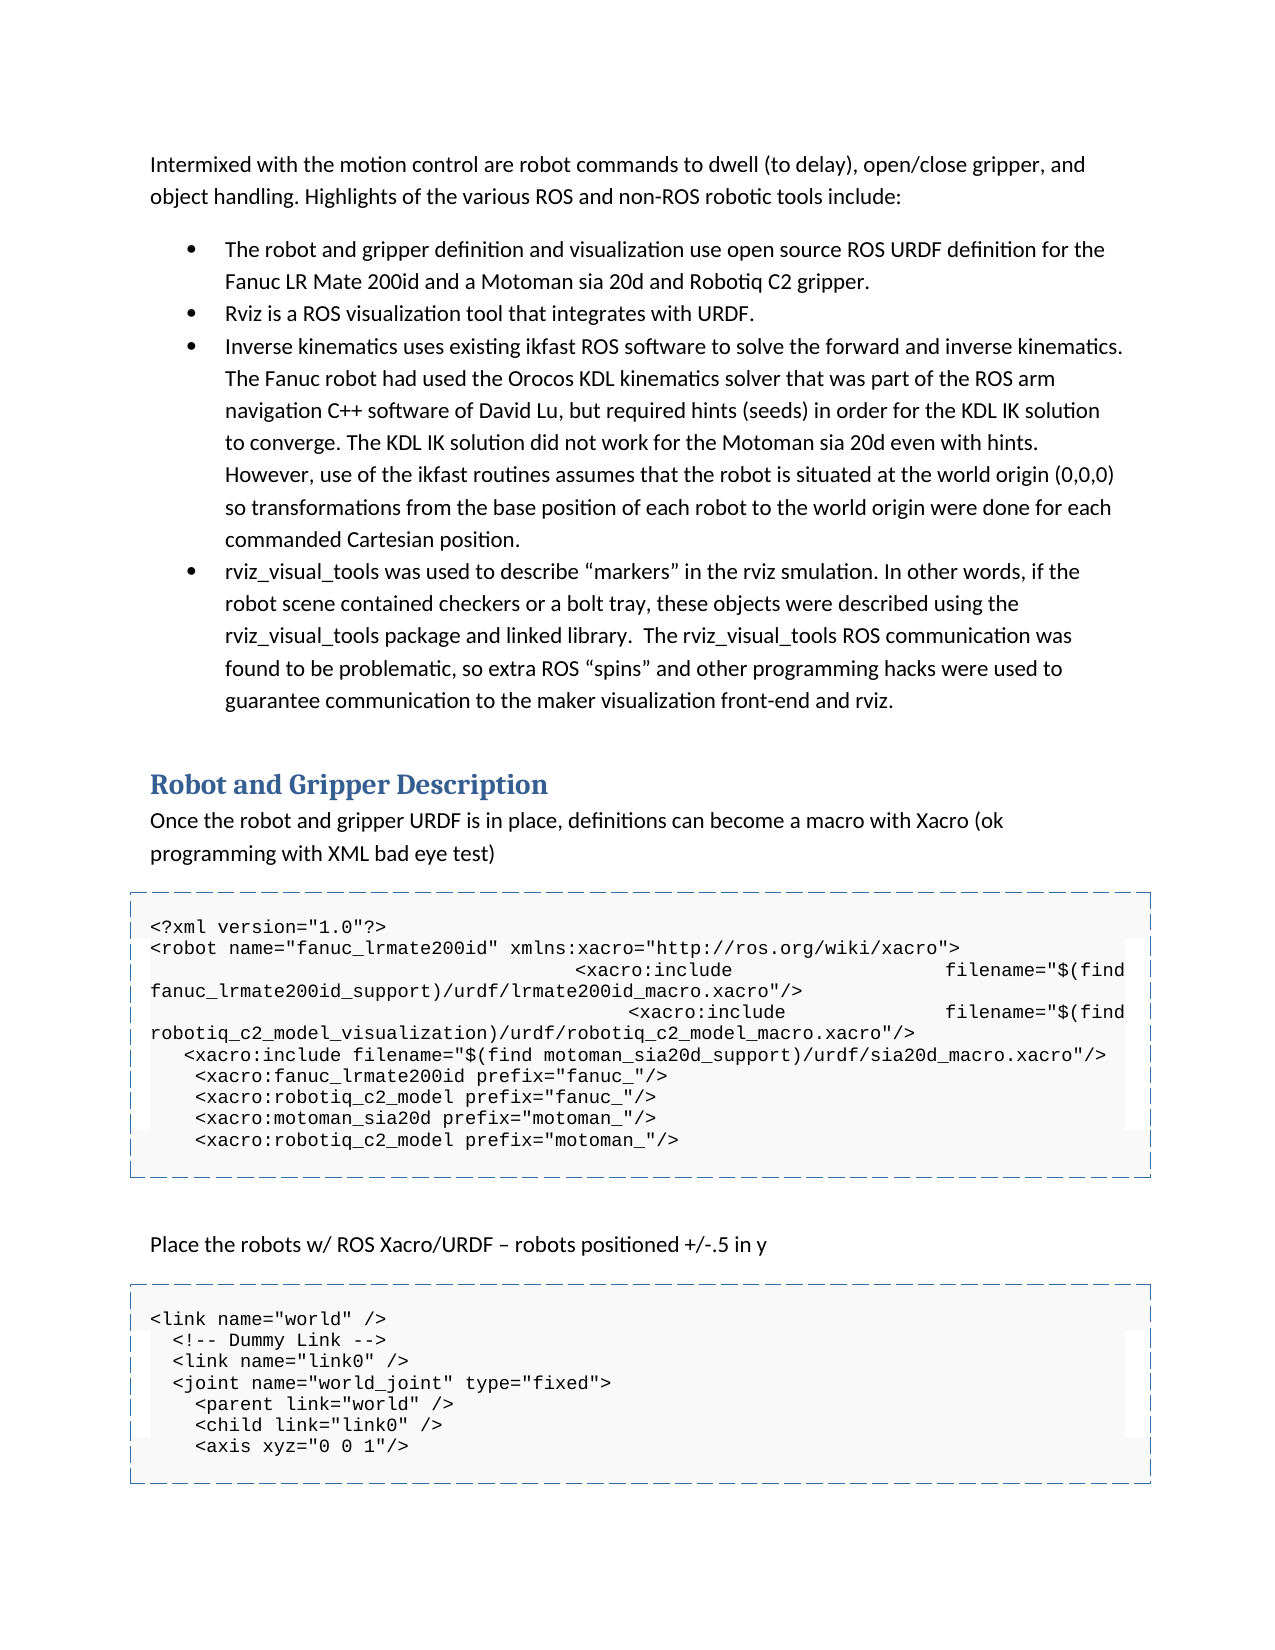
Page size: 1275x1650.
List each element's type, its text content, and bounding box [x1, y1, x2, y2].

text <link name="world" /> [130, 1284, 1151, 1331]
text <parent link="world" /> [150, 1395, 1125, 1411]
text <xacro:robotiq_c2_model prefix="fanuc_"/> [150, 1088, 1125, 1104]
list Inverse kinematics uses existing ikfast ROS software to solve the forward and inverse kinematics. The Fanuc robot had used the Orocos KDL kinematics solver that was part of the ROS arm navigation C++ software of David Lu, but required hints (seeds) in order for the KDL IK solution to converge. The KDL IK solution did not work for the Motoman sia 20d even with hints. However, use of the ikfast routines assumes that the robot is situated at the world origin (0,0,0) so transformations from the base position of each robot to the world origin were done for each commanded Cartesian position. [187, 332, 1125, 553]
text <?xml version="1.0"?> [130, 892, 1151, 939]
text <xacro:robotiq_c2_model prefix="motoman_"/> [130, 1104, 1151, 1178]
text <robot name="fanuc_lrmate200id" xmlns:xacro="http://ros.org/wiki/xacro"> [150, 939, 1125, 960]
text Once the robot and gripper URDF is in place, definitions can become a macro with Xacro (ok programming with XML bad eye test) [150, 807, 1125, 867]
text <axis xyz="0 0 1"/> [130, 1411, 1151, 1484]
text <joint name="world_joint" type="fixed"> [150, 1373, 1125, 1395]
list rviz_visual_tools was used to describe “markers” in the rviz smulation. In other words, if the robot scene contained checkers or a bolt tray, these objects were described using the rviz_visual_tools package and linked library. The rviz_visual_tools ROS communication was found to be problematic, so extra ROS “spins” and other programming hacks were used to guarantee communication to the maker visualization front-end and rviz. [187, 557, 1125, 714]
list Rviz is a ROS visualization tool that integrates with URDF. [187, 299, 1125, 328]
text <xacro:include filename="$(find fanuc_lrmate200id_support)/urdf/lrmate200id_macro.xacro"/> [150, 960, 1125, 1003]
text <!-- Dummy Link --> [150, 1331, 1125, 1352]
text <xacro:fanuc_lrmate200id prefix="fanuc_"/> [150, 1067, 1125, 1088]
text <xacro:include filename="$(find motoman_sia20d_support)/urdf/sia20d_macro.xacro"/> [150, 1045, 1125, 1067]
text <xacro:include filename="$(find robotiq_c2_model_visualization)/urdf/robotiq_c2_model_macro.xacro"/> [150, 1003, 1125, 1045]
list The robot and gripper definition and visualization use open source ROS URDF definition for the Fanuc LR Mate 200id and a Motoman sia 20d and Robotiq C2 gripper. [187, 235, 1125, 295]
subtitle Robot and Gripper Description [150, 768, 1125, 802]
text Place the robots w/ ROS Xacro/URDF – robots positioned +/-.5 in y [150, 1231, 1125, 1259]
text <link name="link0" /> [150, 1352, 1125, 1373]
